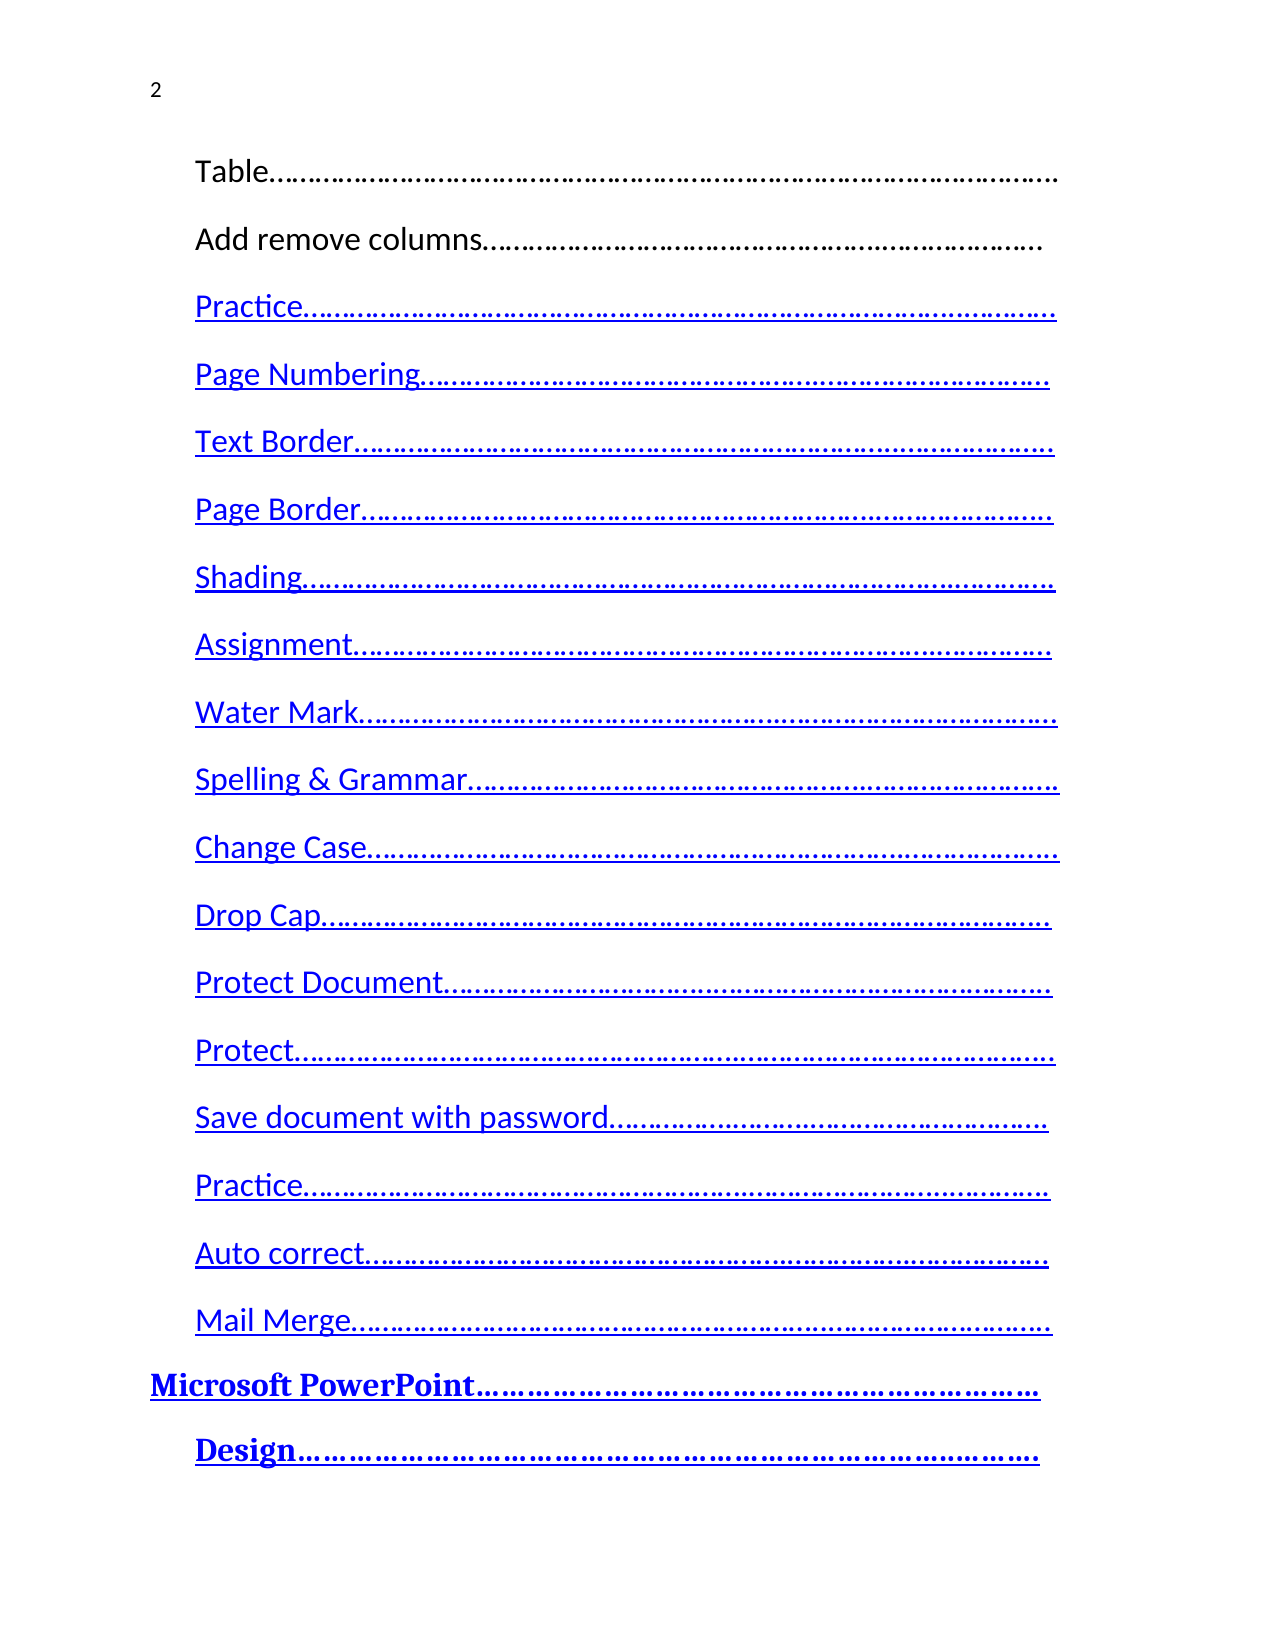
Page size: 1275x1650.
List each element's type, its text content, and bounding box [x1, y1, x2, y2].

text Assignment………………………………………………………………….…………… [150, 623, 1125, 664]
text Practice………………………………………………….……………………..…………. [150, 1164, 1125, 1205]
text Drop Cap………………………………………………………………………………….. [150, 894, 1125, 934]
text Table…………………………………………………………………………………………. [150, 150, 1125, 191]
text Text Border……………………………………………………………..……………….. [150, 420, 1125, 461]
text Water Mark……………………………………………….……………………………… [150, 691, 1125, 732]
text Mail Merge……………………………………………………..……………………….. [150, 1299, 1125, 1340]
text Spelling & Grammar…………………………………………….……………………. [150, 758, 1125, 799]
text Design…………………………………………………………………..………. [150, 1432, 1125, 1470]
text Shading………………………………………………………………………….…………. [150, 556, 1125, 596]
text Auto correct……………………………………………….…………….……………… [150, 1232, 1125, 1272]
text Protect Document……………………………..…………………………………….. [150, 961, 1125, 1002]
text Page Border………………………………………………………….………………….. [150, 488, 1125, 529]
text Save document with password…………….……….…………………………. [150, 1096, 1125, 1137]
text Add remove columns…………………………………………….………………… [150, 218, 1125, 258]
text Change Case…………………………………………………………….……………….. [150, 826, 1125, 867]
text Page Numbering…………………………………………….………………………… [150, 353, 1125, 393]
text Protect………………………………………………….………………………………….. [150, 1029, 1125, 1069]
text Practice…………………………………………………………………………..………… [150, 285, 1125, 326]
text Microsoft PowerPoint………………………………………………………… [150, 1367, 1125, 1405]
